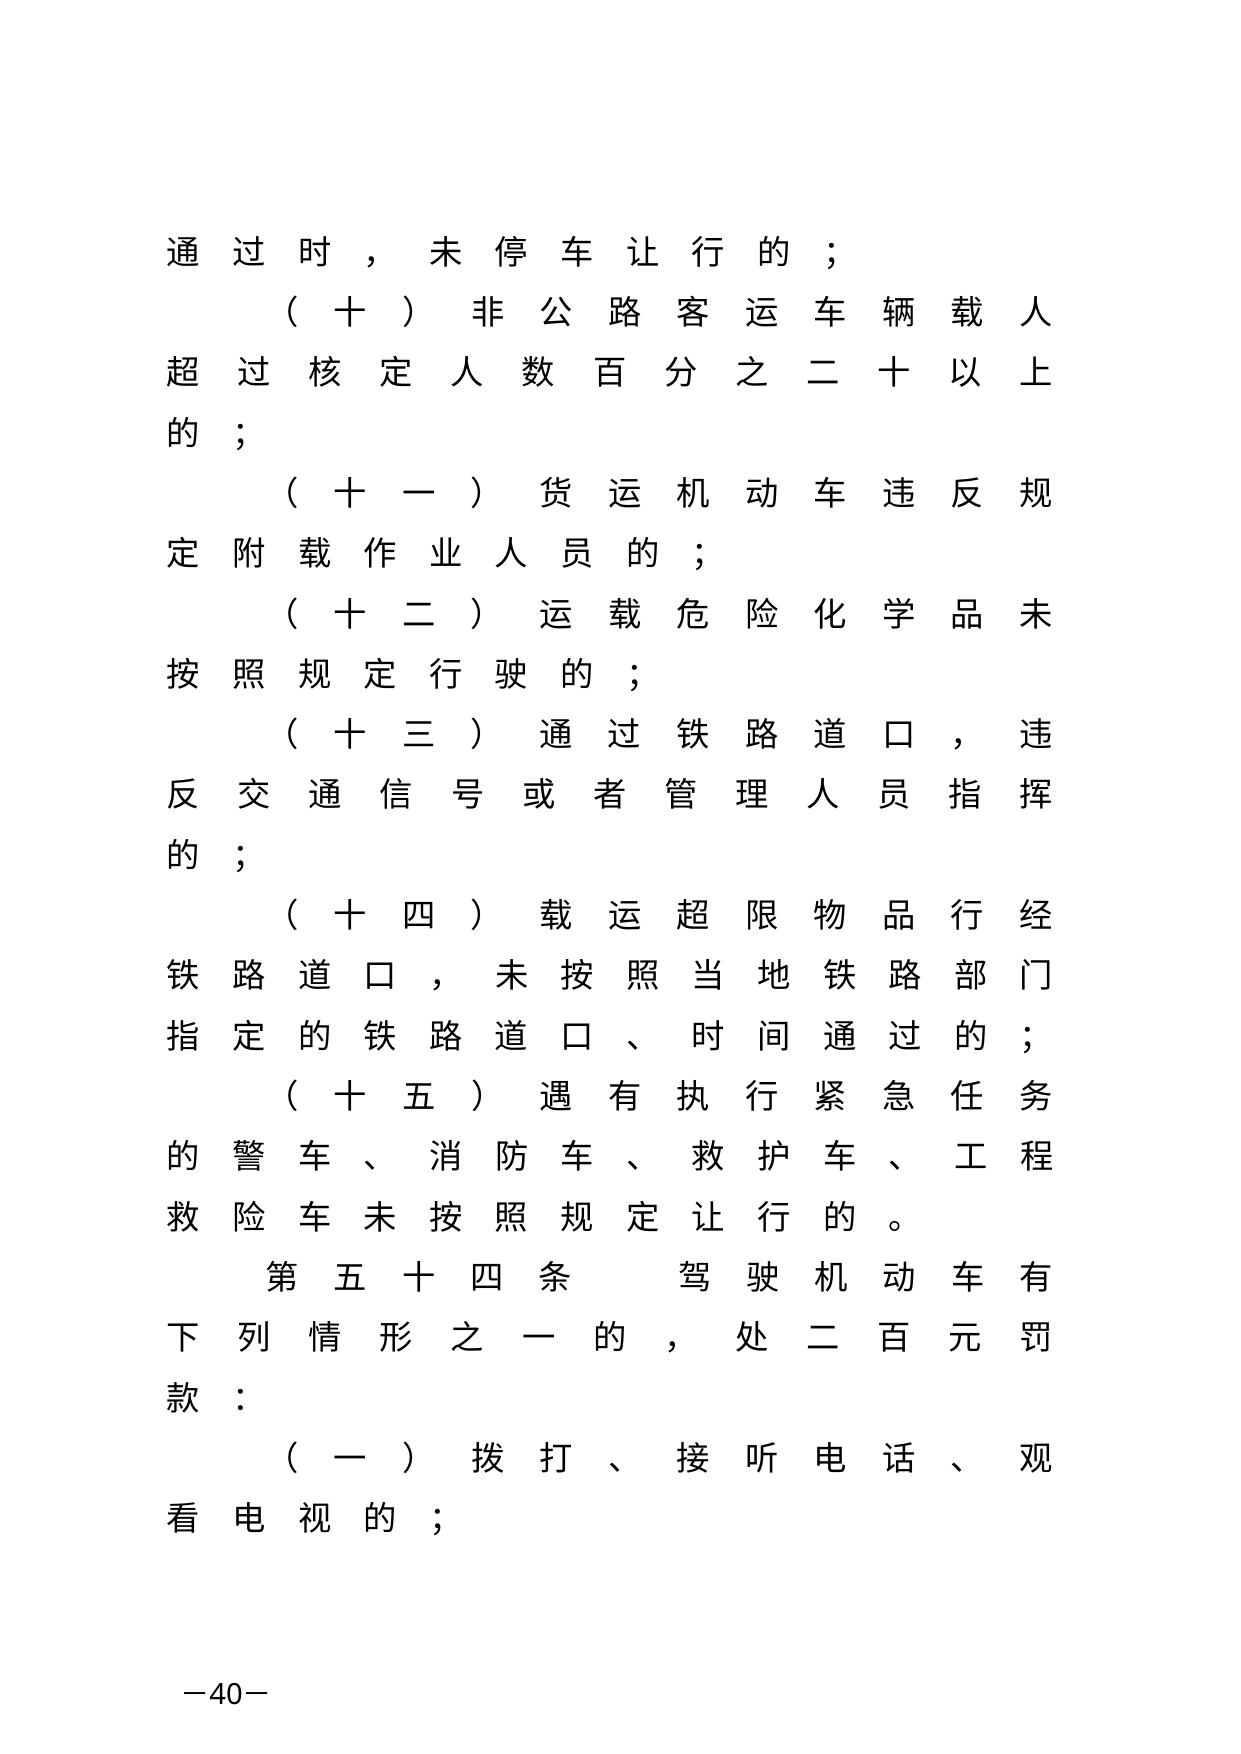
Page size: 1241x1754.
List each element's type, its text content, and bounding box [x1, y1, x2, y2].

text （十一）货运机动车违反规定附载作业人员的； [167, 461, 1085, 581]
text （十五）遇有执行紧急任务的警车、消防车、救护车、工程救险车未按照规定让行的。 [167, 1064, 1085, 1245]
text （十三）通过铁路道口，违反交通信号或者管理人员指挥的； [167, 702, 1085, 883]
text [167, 219, 1085, 280]
text 第五十四条 驾驶机动车有下列情形之一的，处二百元罚款： [167, 1245, 1085, 1426]
text （十二）运载危险化学品未按照规定行驶的； [167, 581, 1085, 702]
text （十）非公路客运车辆载人超过核定人数百分之二十以上的； [167, 280, 1085, 461]
text （十四）载运超限物品行经铁路道口，未按照当地铁路部门指定的铁路道口、时间通过的； [167, 883, 1085, 1064]
text （一）拨打、接听电话、观看电视的； [167, 1426, 1085, 1546]
